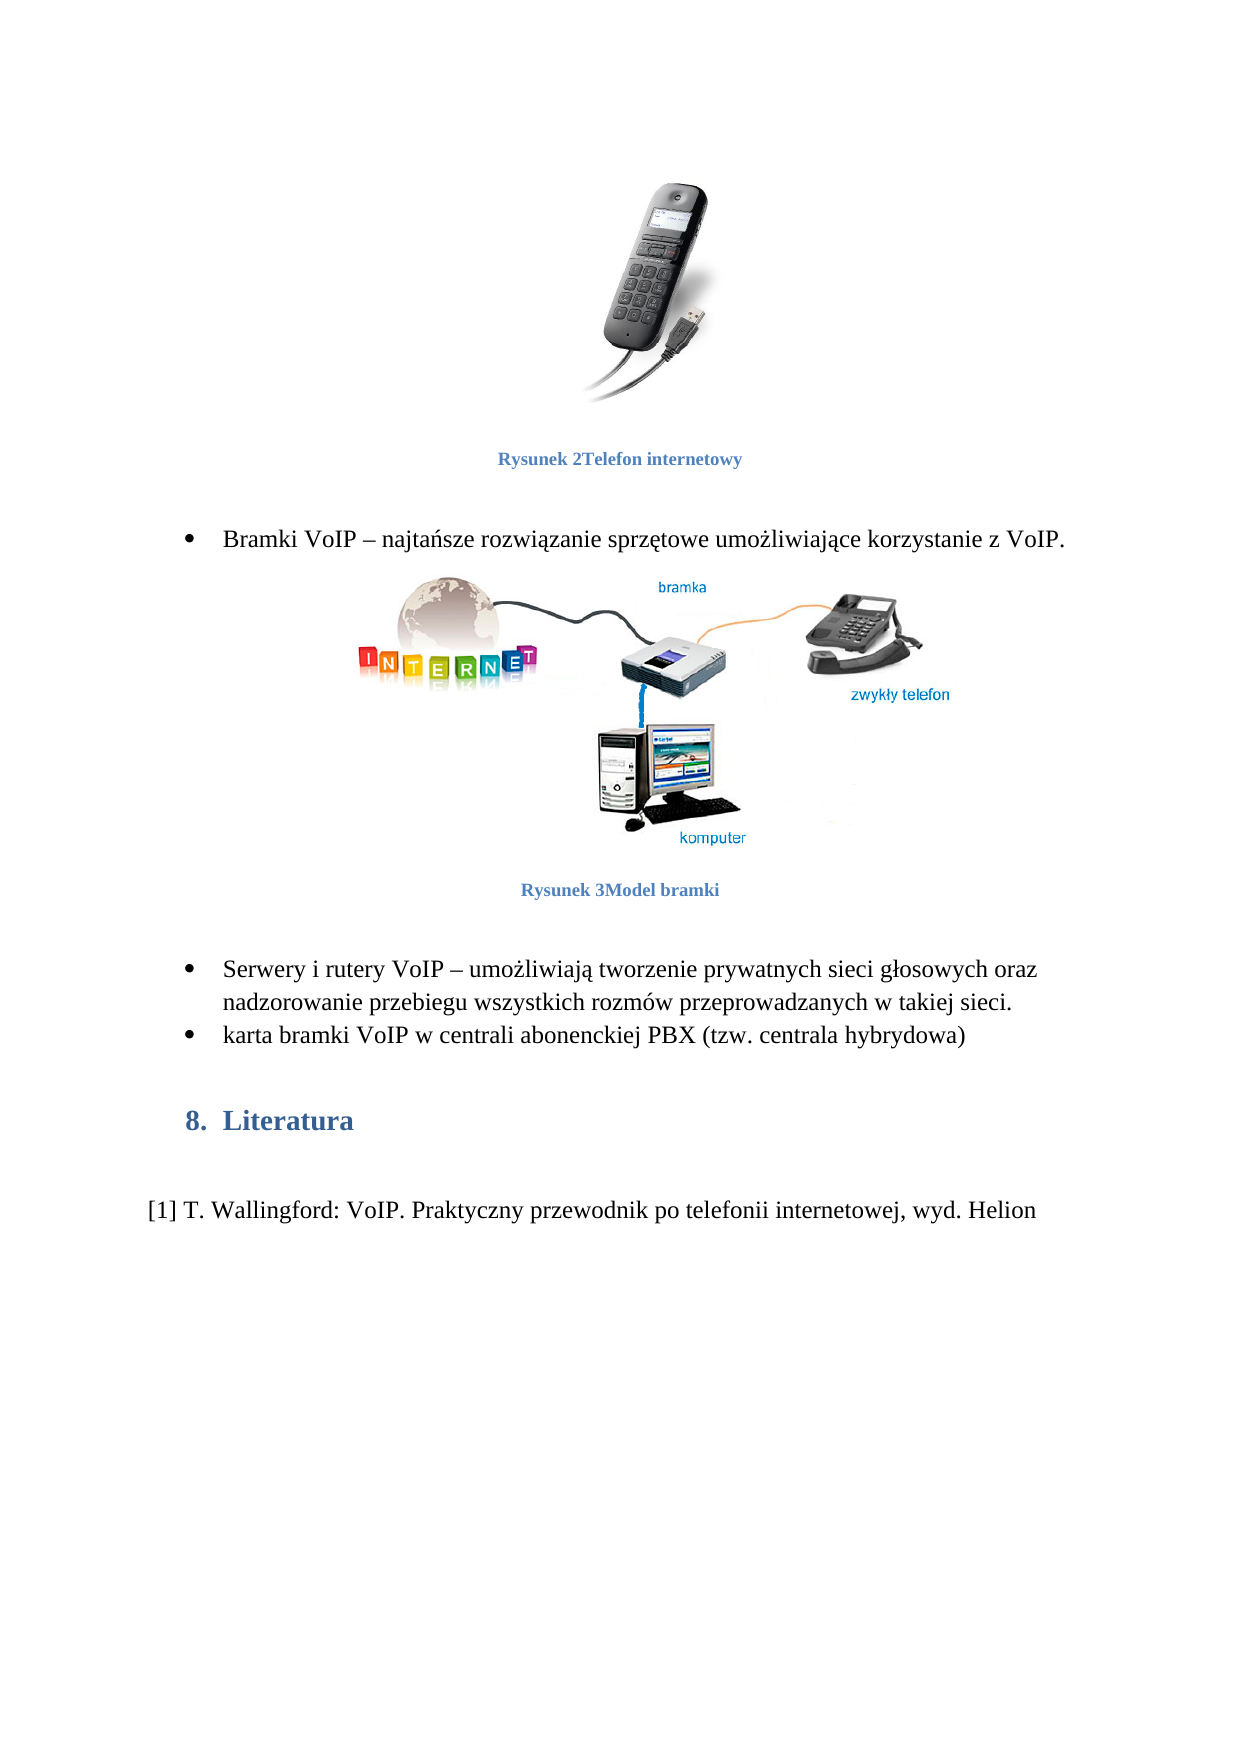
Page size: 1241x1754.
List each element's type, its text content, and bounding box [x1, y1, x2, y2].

text [1] T. Wallingford: VoIP. Praktyczny przewodnik po telefonii internetowej, wyd. Helion [148, 1196, 1093, 1224]
text Rysunek 2Telefon internetowy [148, 448, 1093, 470]
subtitle Literatura [185, 1103, 1093, 1137]
text Rysunek 3Model bramki [148, 879, 1093, 900]
list Bramki VoIP – najtańsze rozwiązanie sprzętowe umożliwiające korzystanie z VoIP. [185, 524, 1093, 552]
list karta bramki VoIP w centrali abonenckiej PBX (tzw. centrala hybrydowa) [185, 1020, 1093, 1049]
list Serwery i rutery VoIP – umożliwiają tworzenie prywatnych sieci głosowych oraz nadzorowanie przebiegu wszystkich rozmów przeprowadzanych w takiej sieci. [185, 954, 1093, 1016]
picture [352, 556, 964, 854]
picture [556, 147, 759, 424]
